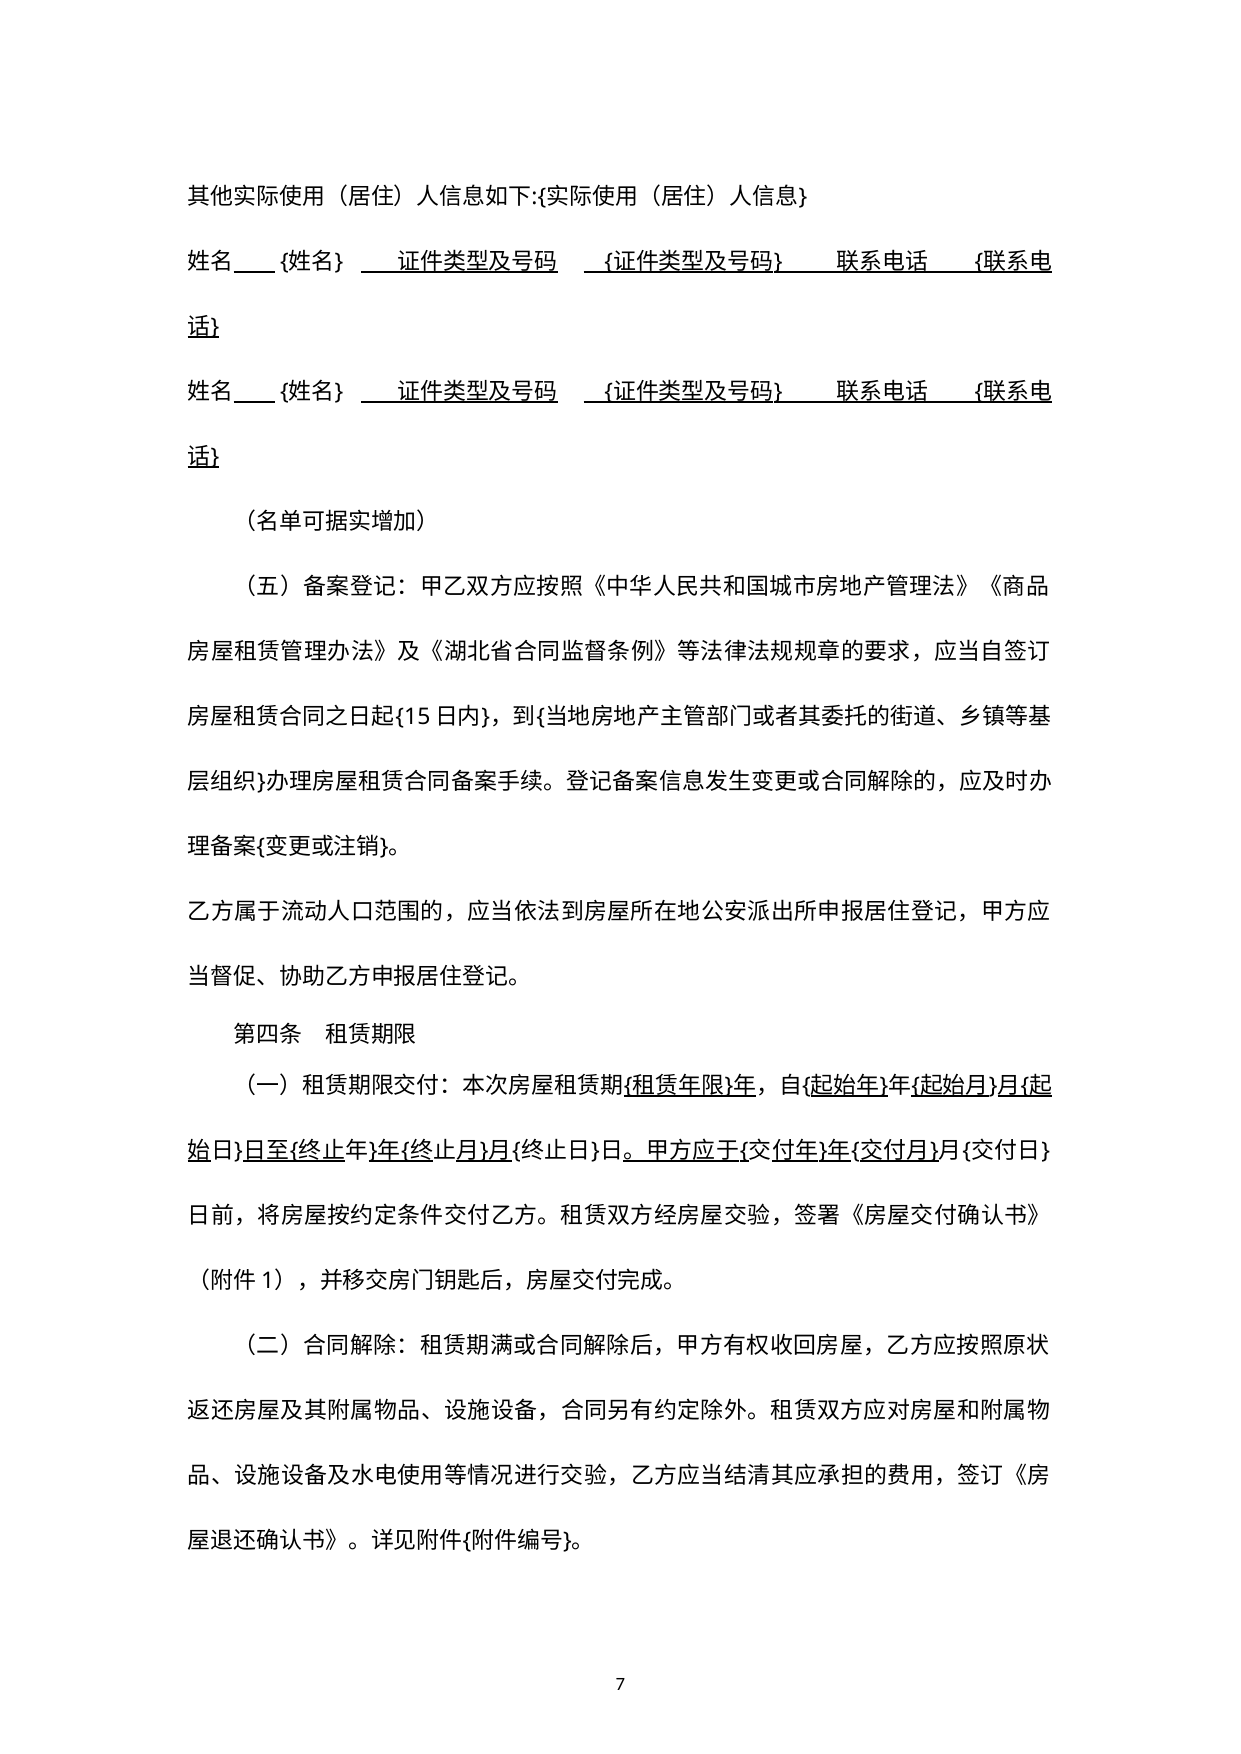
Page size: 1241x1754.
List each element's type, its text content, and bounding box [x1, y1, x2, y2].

text （五）备案登记：甲乙双方应按照《中华人民共和国城市房地产管理法》《商品房屋租赁管理办法》及《湖北省合同监督条例》等法律法规规章的要求，应当自签订房屋租赁合同之日起{15日内}，到{当地房地产主管部门或者其委托的街道、乡镇等基层组织}办理房屋租赁合同备案手续。登记备案信息发生变更或合同解除的，应及时办理备案{变更或注销}。 [187, 552, 1053, 877]
text 第四条 租赁期限 [187, 1007, 1053, 1051]
text （一）租赁期限交付：本次房屋租赁期{租赁年限}年，自{起始年}年{起始月}月{起始日}日至{终止年}年{终止月}月{终止日}日。甲方应于{交付年}年{交付月}月{交付日}日前，将房屋按约定条件交付乙方。租赁双方经房屋交验，签署《房屋交付确认书》（附件1），并移交房门钥匙后，房屋交付完成。 [187, 1051, 1053, 1311]
text 姓名 {姓名} 证件类型及号码 {证件类型及号码} 联系电话 {联系电话} [187, 357, 1053, 487]
text （二）合同解除：租赁期满或合同解除后，甲方有权收回房屋，乙方应按照原状返还房屋及其附属物品、设施设备，合同另有约定除外。租赁双方应对房屋和附属物品、设施设备及水电使用等情况进行交验，乙方应当结清其应承担的费用，签订《房屋退还确认书》。详见附件{附件编号}。 [187, 1311, 1053, 1571]
text 姓名 {姓名} 证件类型及号码 {证件类型及号码} 联系电话 {联系电话} [187, 227, 1053, 357]
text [187, 162, 1053, 227]
text （名单可据实增加） [187, 487, 1053, 552]
text 乙方属于流动人口范围的，应当依法到房屋所在地公安派出所申报居住登记，甲方应当督促、协助乙方申报居住登记。 [187, 877, 1053, 1007]
